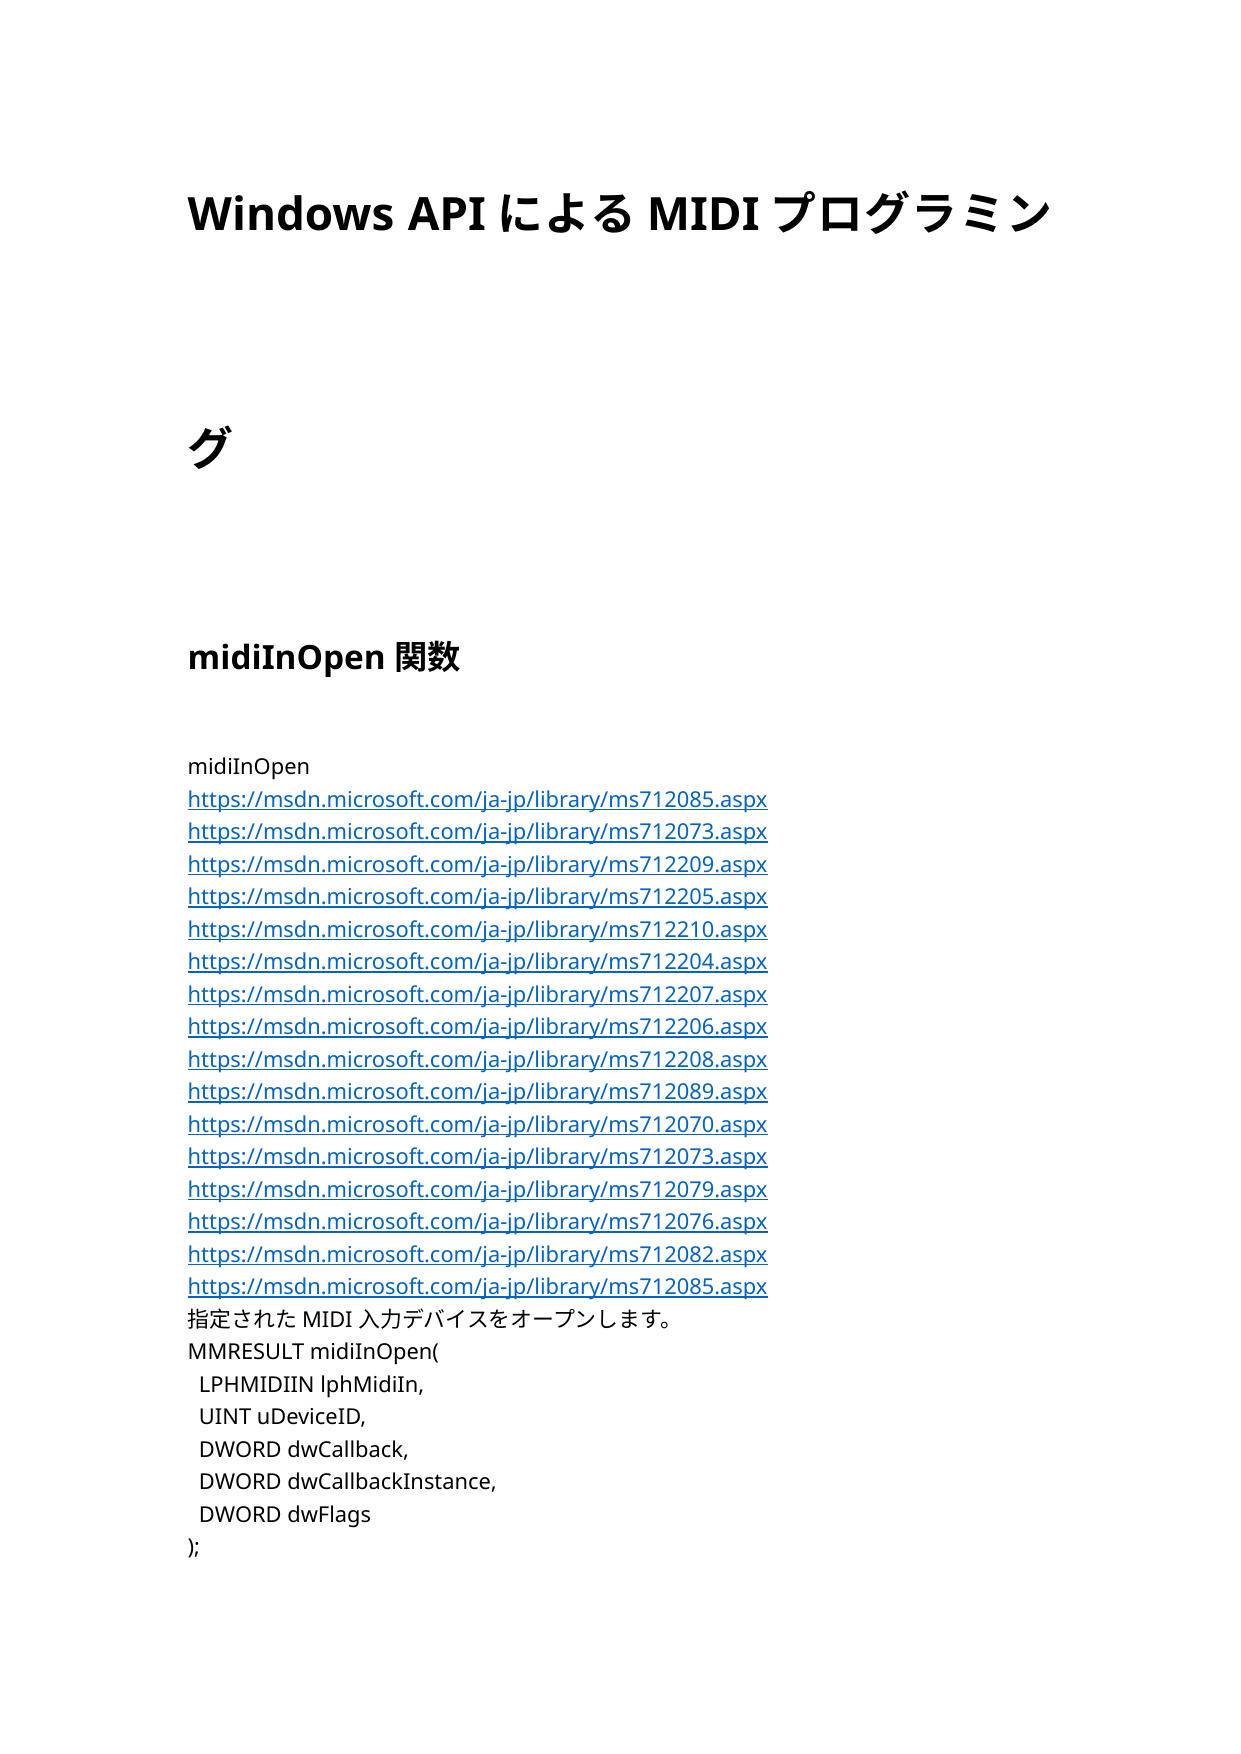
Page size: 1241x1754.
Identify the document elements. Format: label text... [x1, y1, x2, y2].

text DWORD dwCallbackInstance, [187, 1465, 1053, 1497]
text UINT uDeviceID, [187, 1400, 1053, 1432]
text https://msdn.microsoft.com/ja-jp/library/ms712089.aspx [187, 1075, 1053, 1107]
text MMRESULT midiInOpen( [187, 1335, 1053, 1367]
text LPHMIDIIN lphMidiIn, [187, 1367, 1053, 1400]
text https://msdn.microsoft.com/ja-jp/library/ms712085.aspx [187, 782, 1053, 815]
subtitle Windows APIによるMIDIプログラミング [187, 162, 1053, 494]
text https://msdn.microsoft.com/ja-jp/library/ms712073.aspx [187, 1140, 1053, 1172]
text midiInOpen [187, 750, 1053, 782]
text https://msdn.microsoft.com/ja-jp/library/ms712205.aspx [187, 880, 1053, 912]
text https://msdn.microsoft.com/ja-jp/library/ms712079.aspx [187, 1172, 1053, 1205]
text https://msdn.microsoft.com/ja-jp/library/ms712073.aspx [187, 815, 1053, 847]
text https://msdn.microsoft.com/ja-jp/library/ms712206.aspx [187, 1010, 1053, 1042]
text 指定された MIDI 入力デバイスをオープンします。 [187, 1302, 1053, 1335]
subtitle midiInOpen 関数 [187, 622, 1053, 687]
text https://msdn.microsoft.com/ja-jp/library/ms712085.aspx [187, 1270, 1053, 1302]
text https://msdn.microsoft.com/ja-jp/library/ms712070.aspx [187, 1107, 1053, 1140]
text DWORD dwFlags [187, 1497, 1053, 1530]
text DWORD dwCallback, [187, 1432, 1053, 1465]
text https://msdn.microsoft.com/ja-jp/library/ms712207.aspx [187, 977, 1053, 1010]
text https://msdn.microsoft.com/ja-jp/library/ms712209.aspx [187, 847, 1053, 880]
text https://msdn.microsoft.com/ja-jp/library/ms712204.aspx [187, 945, 1053, 977]
text ); [187, 1530, 1053, 1562]
text https://msdn.microsoft.com/ja-jp/library/ms712082.aspx [187, 1237, 1053, 1270]
text https://msdn.microsoft.com/ja-jp/library/ms712210.aspx [187, 912, 1053, 945]
text https://msdn.microsoft.com/ja-jp/library/ms712208.aspx [187, 1042, 1053, 1075]
text https://msdn.microsoft.com/ja-jp/library/ms712076.aspx [187, 1205, 1053, 1237]
